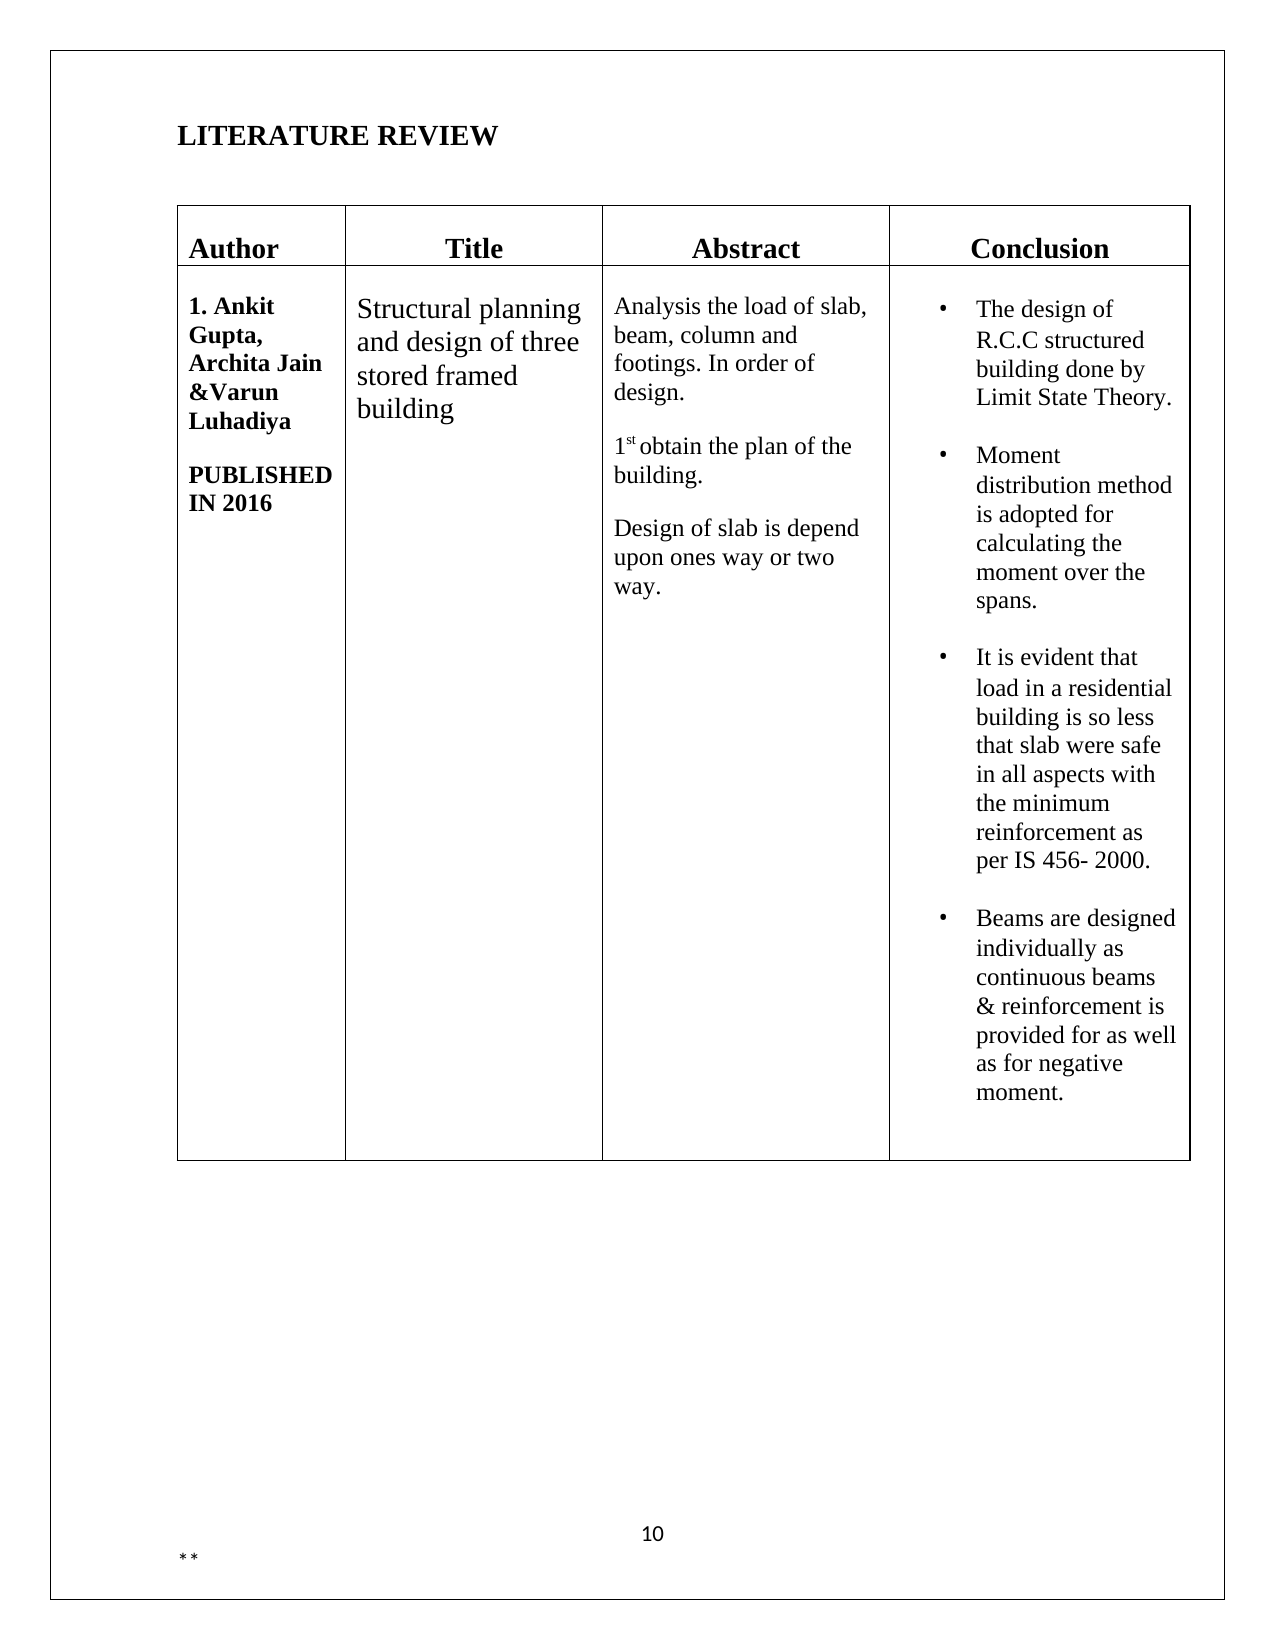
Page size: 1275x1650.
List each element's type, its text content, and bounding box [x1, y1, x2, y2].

table_cell Structural planning and design of three stored framed building [346, 266, 602, 1160]
table_cell The design of R.C.C structured building done by Limit State Theory. Moment distribution method is adopted for calculating the moment over the spans. It is evident that load in a residential building is so less that slab were safe in all aspects with the minimum reinforcement as per IS 456- 2000. Beams are designed individually as continuous beams & reinforcement is provided for as well as for negative moment. [890, 266, 1189, 1160]
table_cell 1. Ankit Gupta, Archita Jain &Varun Luhadiya PUBLISHED IN 2016 [178, 266, 345, 1160]
text LITERATURE REVIEW [177, 118, 1127, 152]
table_header Title [346, 206, 602, 265]
table_cell Analysis the load of slab, beam, column and footings. In order of design. 1st obtain the plan of the building. Design of slab is depend upon ones way or two way. [603, 266, 889, 1160]
table_header Conclusion [890, 206, 1189, 265]
table_header Author [178, 206, 345, 265]
table_header Abstract [603, 206, 889, 265]
